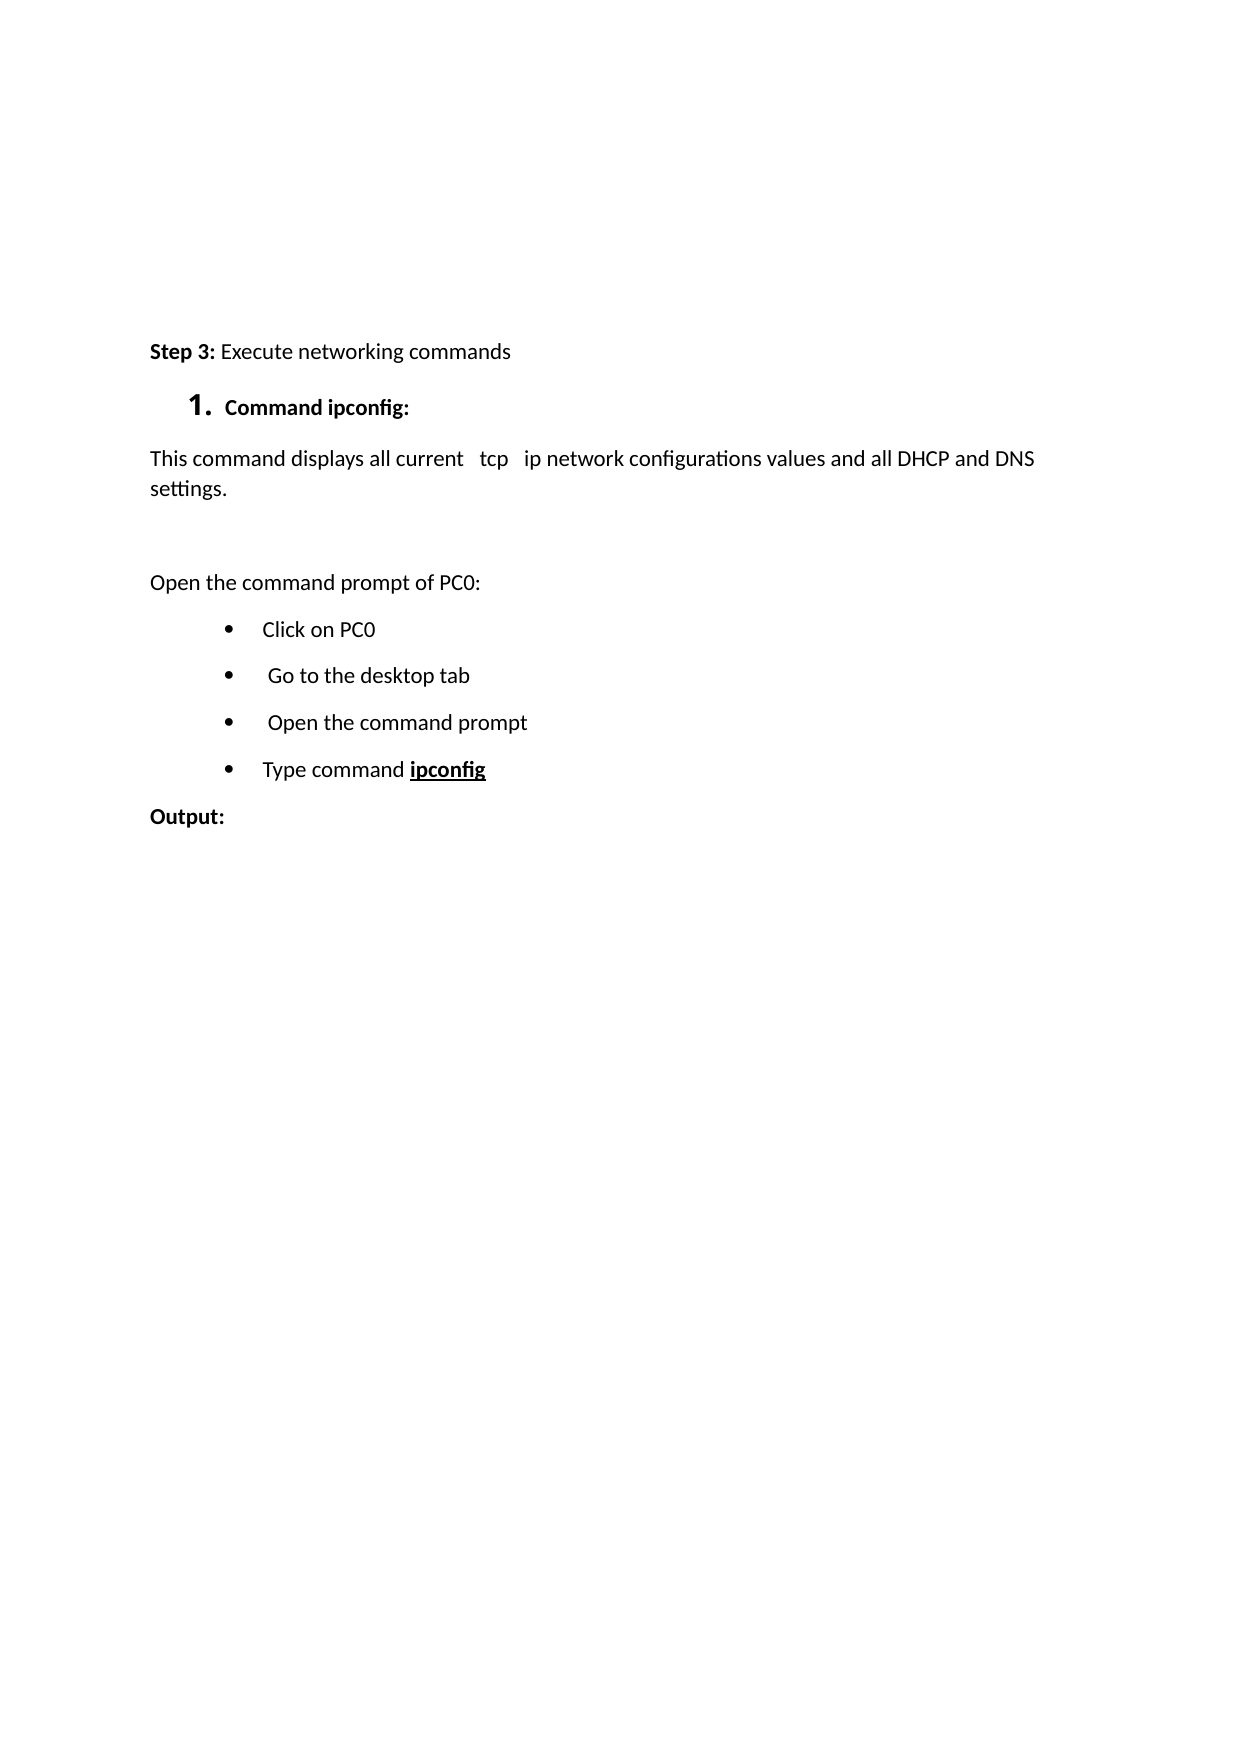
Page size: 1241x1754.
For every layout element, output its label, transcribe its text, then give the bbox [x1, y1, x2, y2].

list Open the command prompt [225, 708, 1090, 736]
list Command ipconfig: [187, 384, 1090, 424]
text This command displays all current tcp ip network configurations values and all DHCP and DNS settings. [150, 444, 1090, 502]
text Open the command prompt of PC0: [150, 568, 1090, 596]
text Step 3: Execute networking commands [150, 337, 1090, 366]
list Type command ipconfig [225, 755, 1090, 783]
list Go to the desktop tab [225, 662, 1090, 689]
text Output: [150, 802, 1090, 830]
list Click on PC0 [225, 615, 1090, 643]
